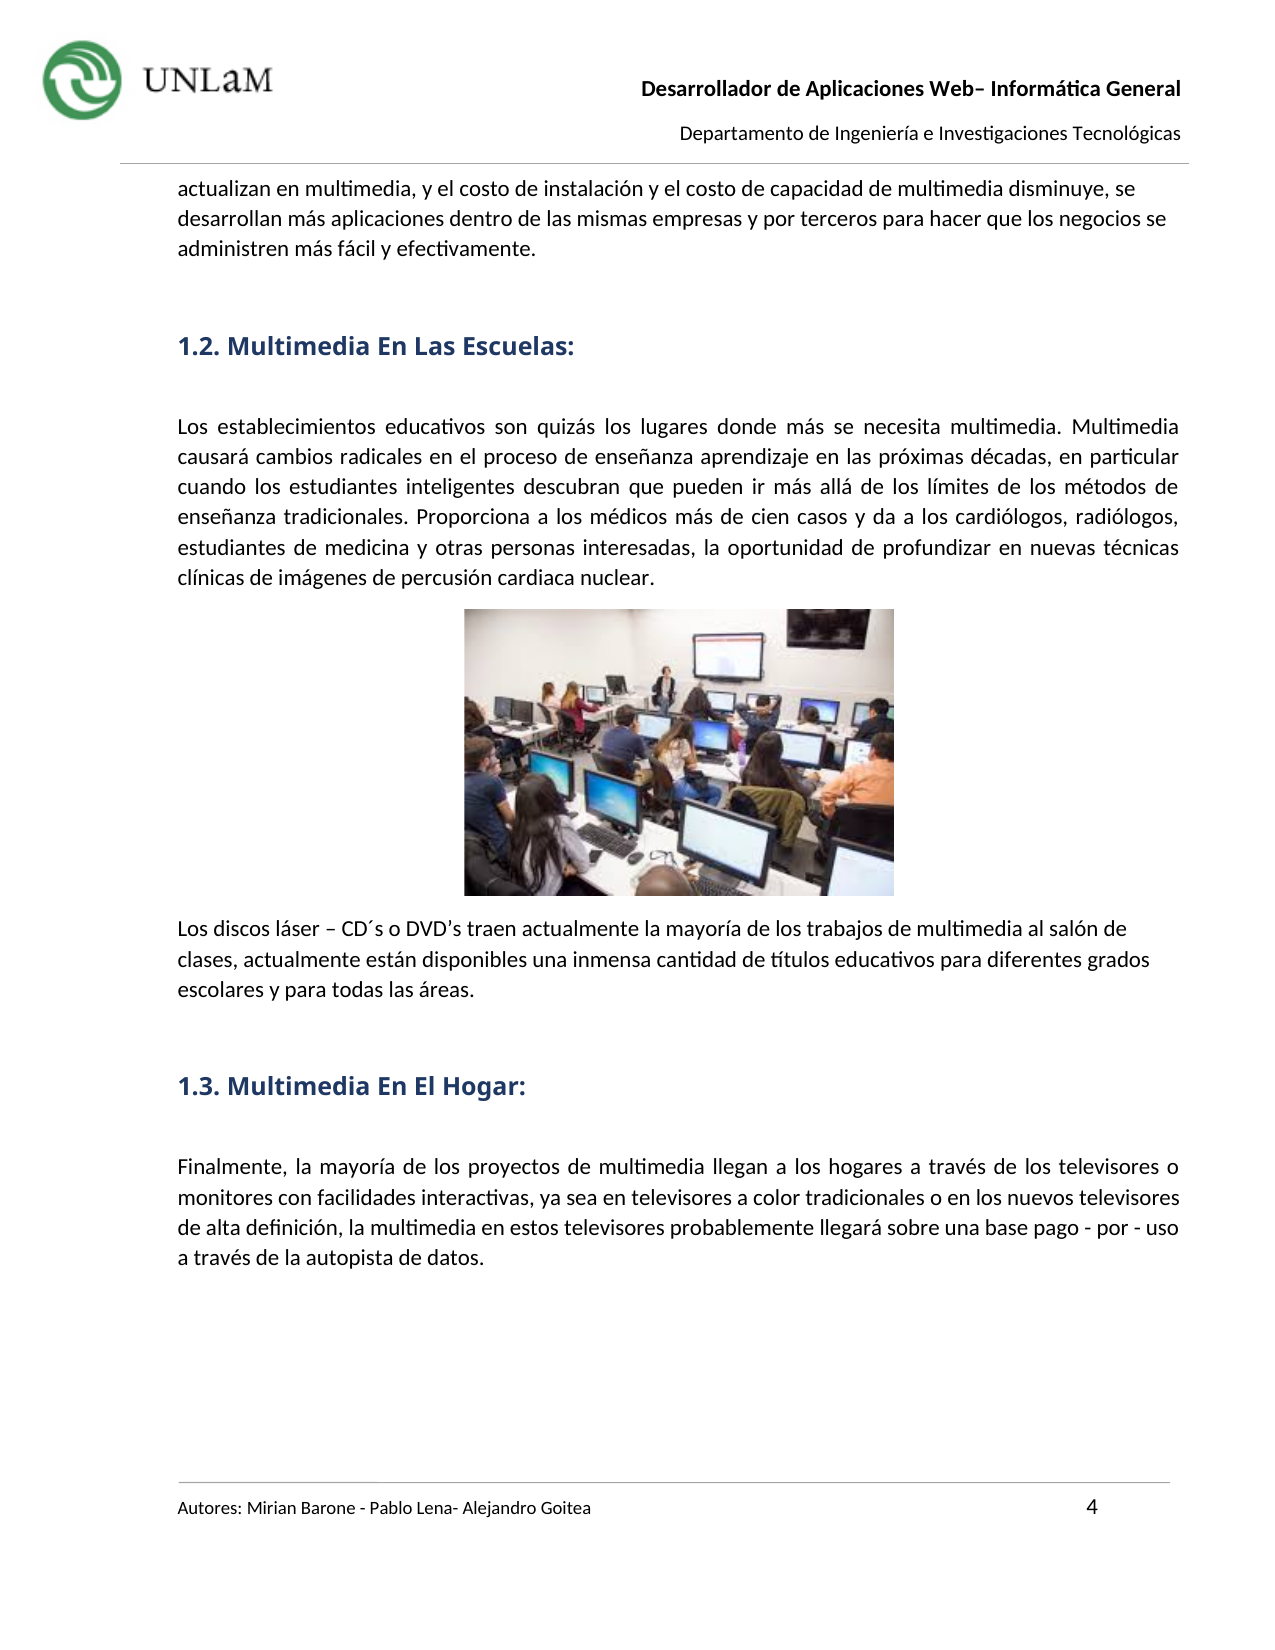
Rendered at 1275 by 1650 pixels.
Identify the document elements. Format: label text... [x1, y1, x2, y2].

picture [464, 609, 894, 896]
picture [21, 26, 275, 136]
subtitle 1.3. Multimedia En El Hogar: [177, 1069, 1181, 1103]
subtitle 1.2. Multimedia En Las Escuelas: [177, 328, 1181, 362]
text Los discos láser – CD´s o DVD’s traen actualmente la mayoría de los trabajos de multimedia al salón de clases, actualmente están disponibles una inmensa cantidad de títulos educativos para diferentes grados escolares y para todas las áreas. [177, 914, 1181, 1003]
text Finalmente, la mayoría de los proyectos de multimedia llegan a los hogares a través de los televisores o monitores con facilidades interactivas, ya sea en televisores a color tradicionales o en los nuevos televisores de alta definición, la multimedia en estos televisores probablemente llegará sobre una base pago - por - uso a través de la autopista de datos. [177, 1152, 1181, 1271]
text Los establecimientos educativos son quizás los lugares donde más se necesita multimedia. Multimedia causará cambios radicales en el proceso de enseñanza aprendizaje en las próximas décadas, en particular cuando los estudiantes inteligentes descubran que pueden ir más allá de los límites de los métodos de enseñanza tradicionales. Proporciona a los médicos más de cien casos y da a los cardiólogos, radiólogos, estudiantes de medicina y otras personas interesadas, la oportunidad de profundizar en nuevas técnicas clínicas de imágenes de percusión cardiaca nuclear. [177, 412, 1181, 591]
